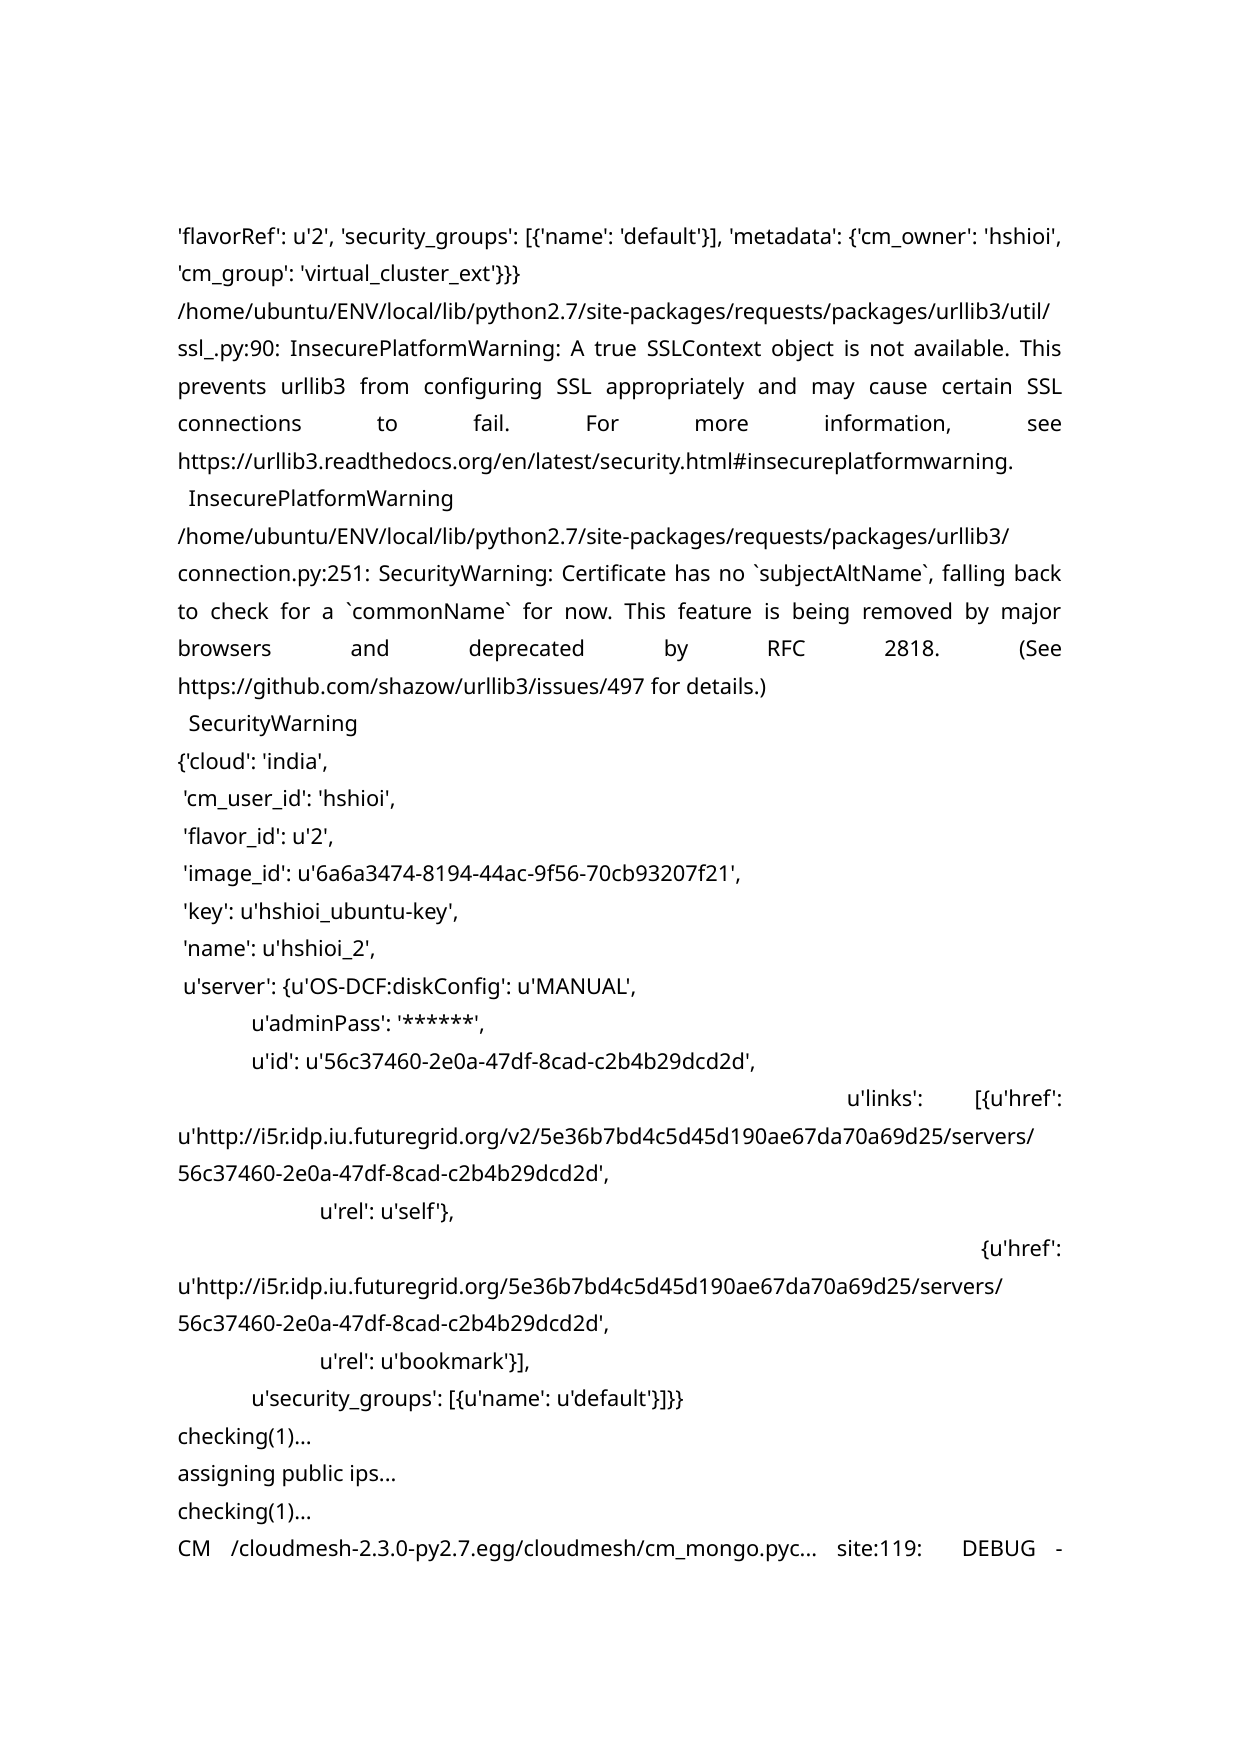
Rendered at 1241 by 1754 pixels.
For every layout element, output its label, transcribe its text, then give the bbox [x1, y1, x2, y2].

text u'rel': u'self'}, [177, 1192, 1063, 1229]
text SecurityWarning [177, 704, 1063, 742]
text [177, 1529, 1063, 1567]
text 'key': u'hshioi_ubuntu-key', [177, 892, 1063, 929]
text u'rel': u'bookmark'}], [177, 1342, 1063, 1379]
text checking(1)... [177, 1417, 1063, 1454]
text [177, 217, 1063, 292]
text {'cloud': 'india', [177, 742, 1063, 779]
text u'server': {u'OS-DCF:diskConfig': u'MANUAL', [177, 967, 1063, 1004]
text assigning public ips... [177, 1454, 1063, 1492]
text u'security_groups': [{u'name': u'default'}]}} [177, 1379, 1063, 1417]
text {u'href': u'http://i5r.idp.iu.futuregrid.org/5e36b7bd4c5d45d190ae67da70a69d25/servers/56c37460-2e0a-47df-8cad-c2b4b29dcd2d', [177, 1229, 1063, 1342]
text 'flavor_id': u'2', [177, 817, 1063, 854]
text u'adminPass': '******', [177, 1004, 1063, 1042]
text 'name': u'hshioi_2', [177, 929, 1063, 967]
text InsecurePlatformWarning [177, 479, 1063, 517]
text 'cm_user_id': 'hshioi', [177, 779, 1063, 817]
text 'image_id': u'6a6a3474-8194-44ac-9f56-70cb93207f21', [177, 854, 1063, 892]
text checking(1)... [177, 1492, 1063, 1529]
text u'links': [{u'href': u'http://i5r.idp.iu.futuregrid.org/v2/5e36b7bd4c5d45d190ae67da70a69d25/servers/56c37460-2e0a-47df-8cad-c2b4b29dcd2d', [177, 1079, 1063, 1192]
text /home/ubuntu/ENV/local/lib/python2.7/site-packages/requests/packages/urllib3/util/ssl_.py:90: InsecurePlatformWarning: A true SSLContext object is not available. This prevents urllib3 from configuring SSL appropriately and may cause certain SSL connections to fail. For more information, see https://urllib3.readthedocs.org/en/latest/security.html#insecureplatformwarning. [177, 292, 1063, 479]
text u'id': u'56c37460-2e0a-47df-8cad-c2b4b29dcd2d', [177, 1042, 1063, 1079]
text /home/ubuntu/ENV/local/lib/python2.7/site-packages/requests/packages/urllib3/connection.py:251: SecurityWarning: Certificate has no `subjectAltName`, falling back to check for a `commonName` for now. This feature is being removed by major browsers and deprecated by RFC 2818. (See https://github.com/shazow/urllib3/issues/497 for details.) [177, 517, 1063, 704]
